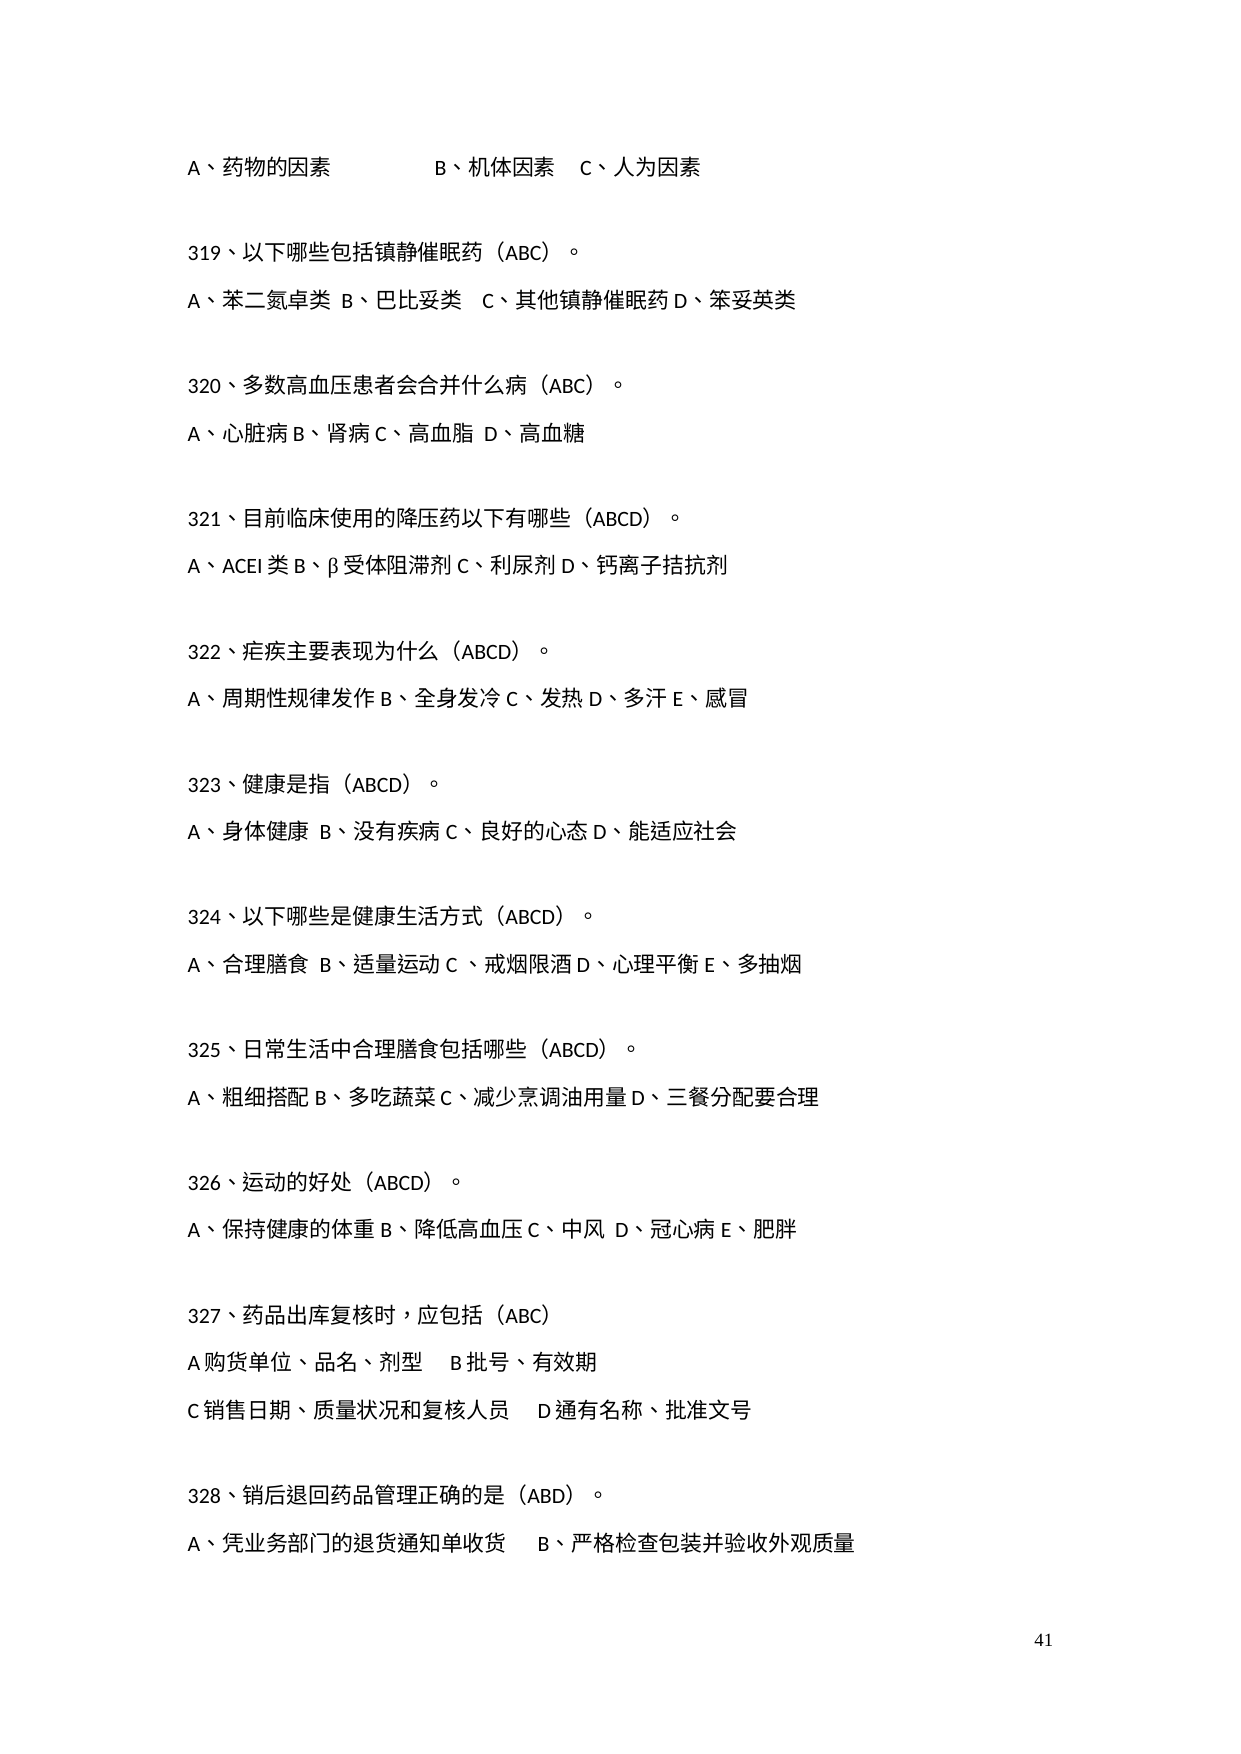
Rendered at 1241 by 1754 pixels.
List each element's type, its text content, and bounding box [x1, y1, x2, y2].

text A、周期性规律发作 B、全身发冷 C、发热 D、多汗 E、感冒 [187, 681, 1053, 713]
text A、心脏病 B、肾病 C、高血脂 D、高血糖 [187, 416, 1053, 447]
text 326、运动的好处（ABCD）。 [187, 1165, 1053, 1197]
text C销售日期、质量状况和复核人员 D通有名称、批准文号 [187, 1393, 1053, 1424]
text 323、健康是指（ABCD）。 [187, 767, 1053, 798]
text A、身体健康 B、没有疾病 C、良好的心态D、能适应社会 [187, 814, 1053, 846]
text A、合理膳食 B、适量运动 C 、戒烟限酒 D、心理平衡 E、多抽烟 [187, 947, 1053, 978]
text 322、疟疾主要表现为什么（ABCD）。 [187, 634, 1053, 665]
text A、保持健康的体重 B、降低高血压C、中风 D、冠心病 E、肥胖 [187, 1212, 1053, 1244]
text 321、目前临床使用的降压药以下有哪些（ABCD）。 [187, 501, 1053, 533]
text 324、以下哪些是健康生活方式（ABCD）。 [187, 899, 1053, 931]
text A购货单位、品名、剂型 B批号、有效期 [187, 1345, 1053, 1377]
text 319、以下哪些包括镇静催眠药（ABC）。 [187, 235, 1053, 267]
text 327、药品出库复核时，应包括（ABC） [187, 1298, 1053, 1329]
text A、凭业务部门的退货通知单收货 B、严格检查包装并验收外观质量 [187, 1526, 1053, 1557]
text A、药物的因素 B、机体因素 C、人为因素 [187, 150, 1053, 182]
text A、粗细搭配 B、多吃蔬菜C、减少烹调油用量D、三餐分配要合理 [187, 1080, 1053, 1111]
text 325、日常生活中合理膳食包括哪些（ABCD）。 [187, 1032, 1053, 1064]
text 328、销后退回药品管理正确的是（ABD）。 [187, 1478, 1053, 1510]
text 320、多数高血压患者会合并什么病（ABC）。 [187, 368, 1053, 400]
text A、ACEI类 B、β受体阻滞剂 C、利尿剂 D、钙离子拮抗剂 [187, 548, 1053, 580]
text A、苯二氮卓类 B、巴比妥类 C、其他镇静催眠药 D、笨妥英类 [187, 283, 1053, 314]
